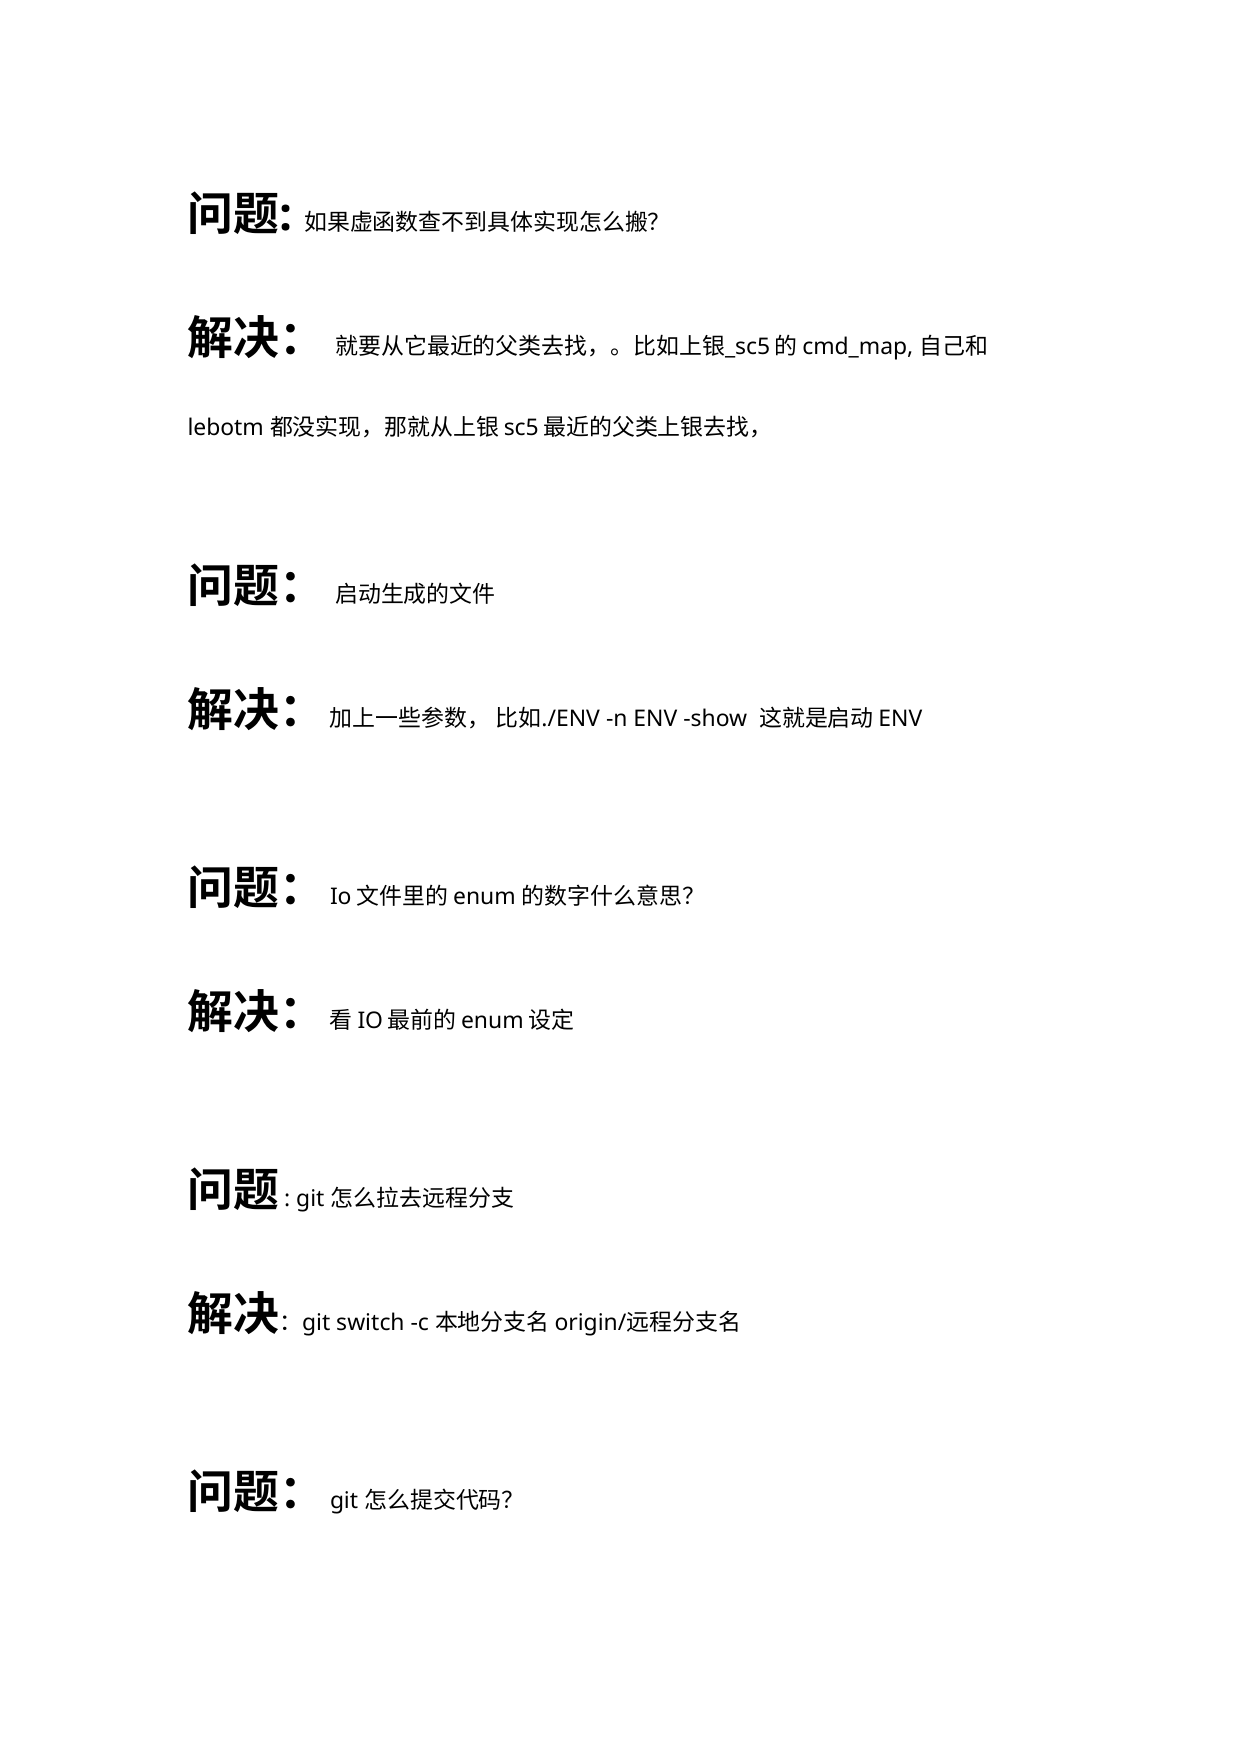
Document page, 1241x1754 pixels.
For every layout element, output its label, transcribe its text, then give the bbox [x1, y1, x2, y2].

text 问题 : git 怎么拉去远程分支 [187, 1138, 1053, 1235]
text 解决： 看IO最前的enum设定 [187, 960, 1053, 1057]
text 解决： 就要从它最近的父类去找，。比如上银_sc5的cmd_map, 自己和lebotm 都没实现，那就从上银sc5最近的父类上银去找， [187, 286, 1053, 458]
text 问题： 启动生成的文件 [187, 534, 1053, 631]
text 问题： git 怎么提交代码？ [187, 1440, 1053, 1537]
text 解决：git switch -c 本地分支名 origin/远程分支名 [187, 1262, 1053, 1359]
text 问题： Io文件里的 enum 的数字什么意思？ [187, 836, 1053, 933]
text 问题: 如果虚函数查不到具体实现怎么搬？ [187, 162, 1053, 259]
text 解决： 加上一些参数， 比如./ENV -n ENV -show 这就是启动ENV [187, 658, 1053, 755]
